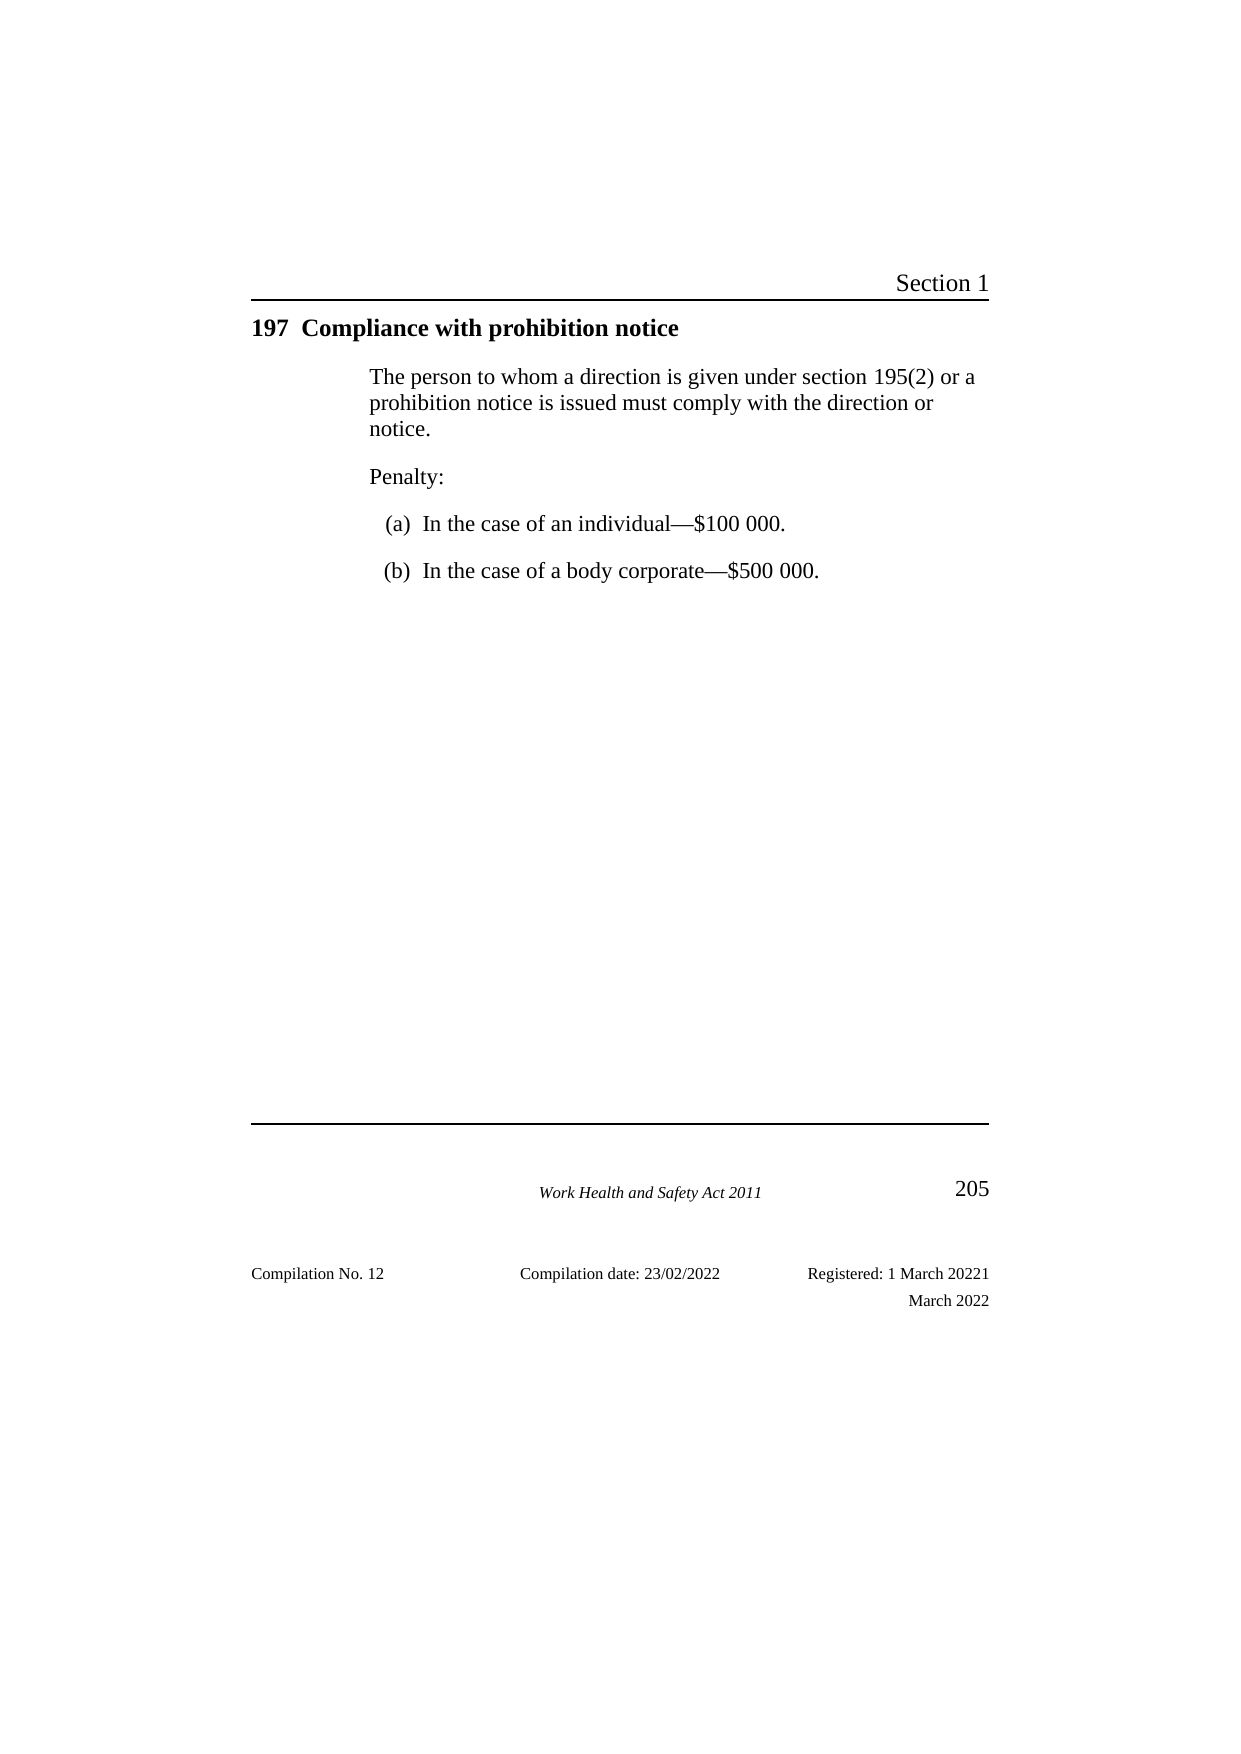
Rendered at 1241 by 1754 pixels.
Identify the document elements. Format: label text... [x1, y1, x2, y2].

text Penalty: [369, 463, 989, 489]
text (a) In the case of an individual—$100 000. [251, 510, 989, 536]
text The person to whom a direction is given under section 195(2) or a prohibition notice is issued must comply with the direction or notice. [251, 363, 989, 442]
text (b) In the case of a body corporate—$500 000. [251, 557, 989, 583]
text 197 Compliance with prohibition notice [251, 313, 989, 342]
